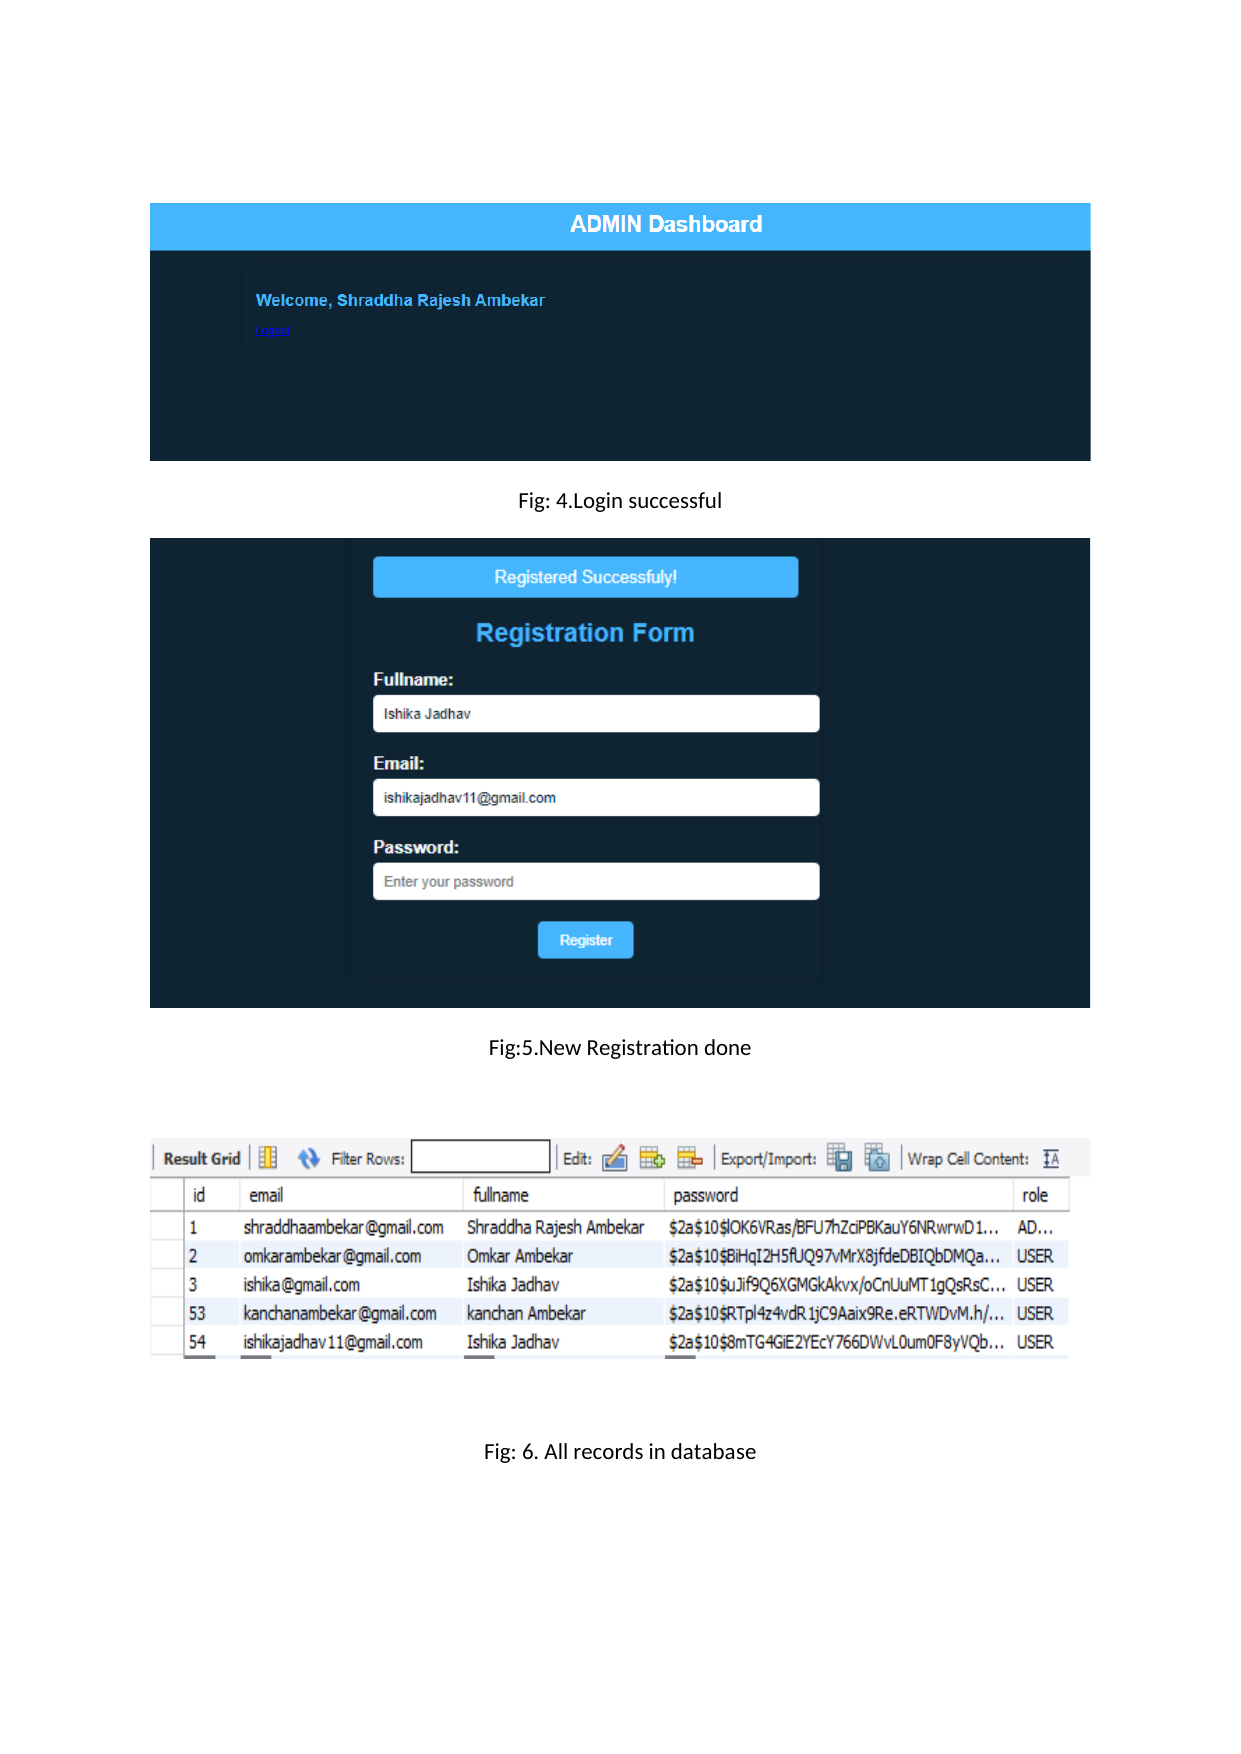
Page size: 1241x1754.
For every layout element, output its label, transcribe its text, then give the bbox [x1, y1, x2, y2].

text Fig: 4.Login successful [150, 486, 1090, 514]
text Fig: 6. All records in database [150, 1437, 1090, 1465]
text Fig:5.New Registration done [150, 1033, 1090, 1061]
picture [150, 203, 1091, 461]
picture [150, 1138, 1091, 1359]
picture [150, 538, 1091, 1008]
